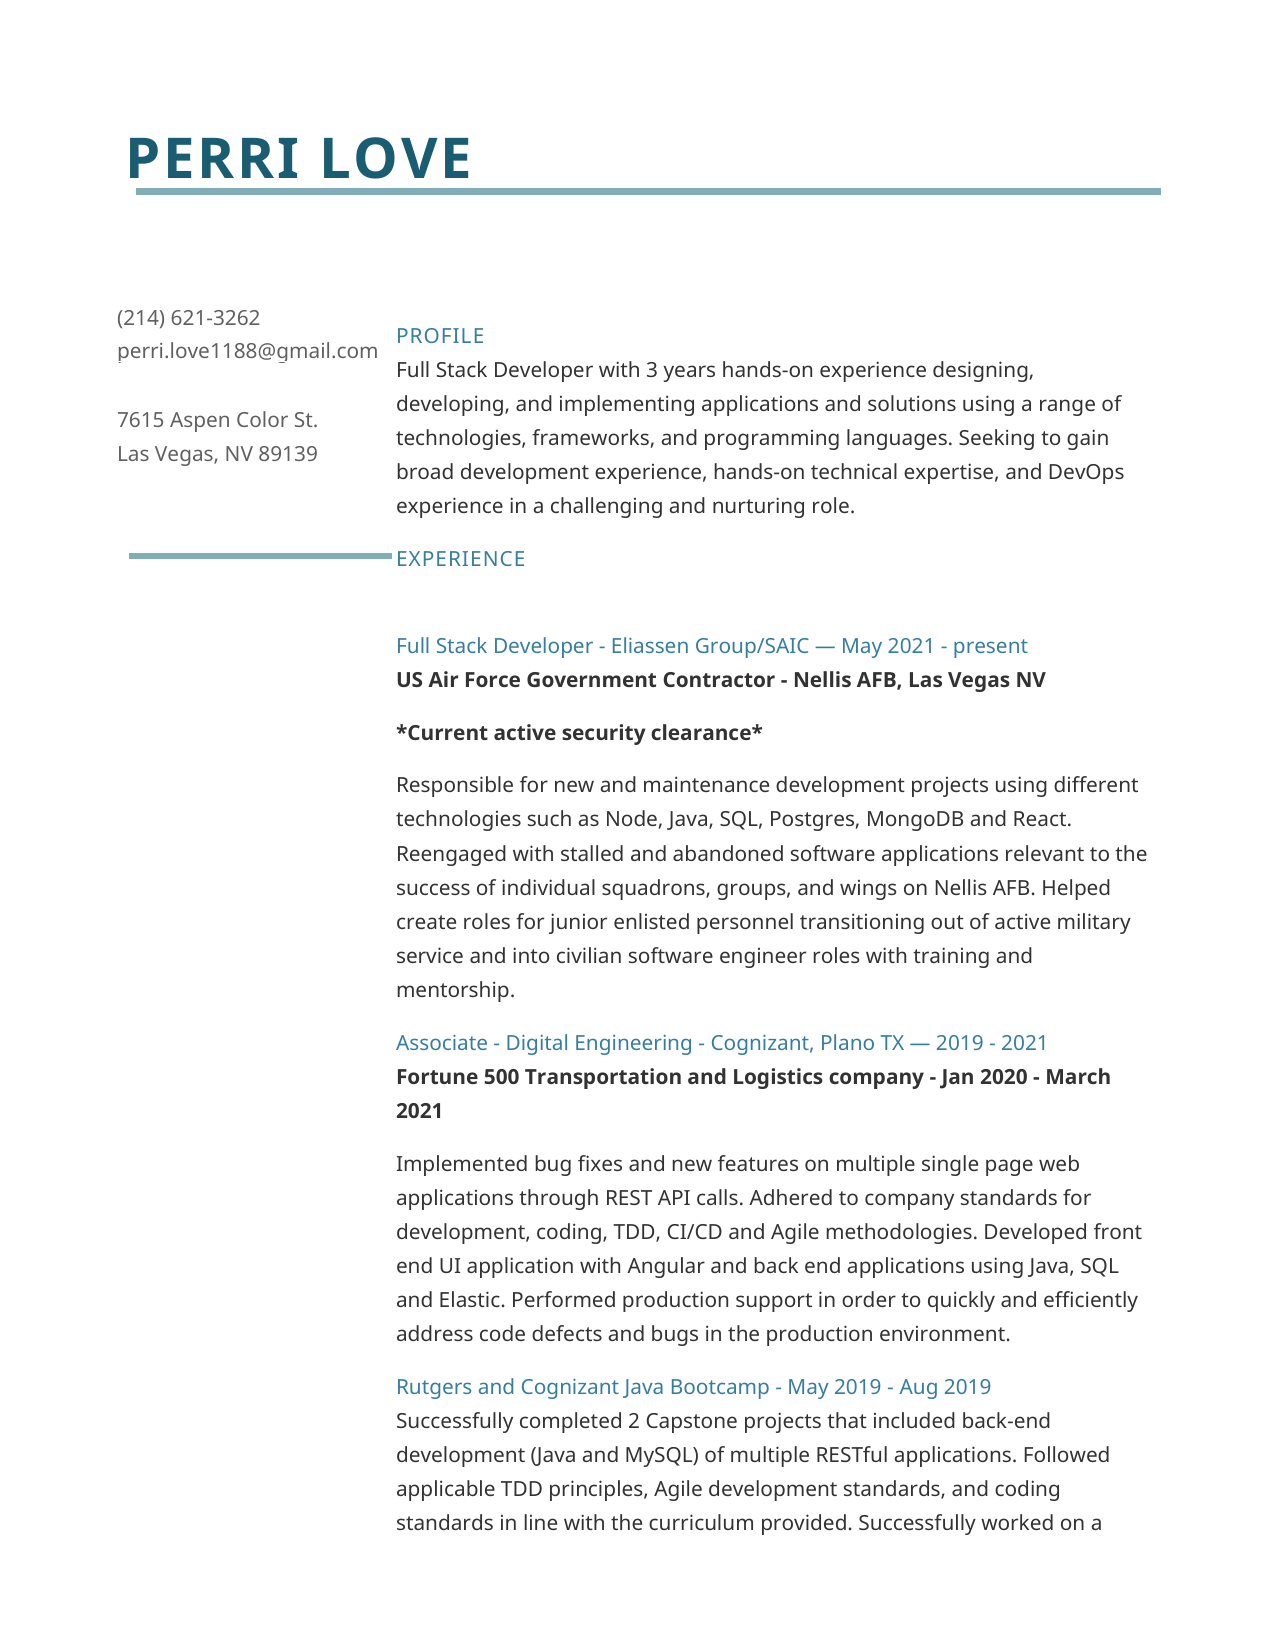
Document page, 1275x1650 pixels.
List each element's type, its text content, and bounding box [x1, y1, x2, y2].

text *Current active security clearance* [396, 718, 1150, 746]
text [396, 1406, 1150, 1536]
text Implemented bug fixes and new features on multiple single page web applications through REST API calls. Adhered to company standards for development, coding, TDD, CI/CD and Agile methodologies. Developed front end UI application with Angular and back end applications using Java, SQL and Elastic. Performed production support in order to quickly and efficiently address code defects and bugs in the production environment. [396, 1149, 1150, 1347]
text Fortune 500 Transportation and Logistics company - Jan 2020 - March 2021 [396, 1062, 1150, 1124]
subtitle Profile [396, 321, 1150, 349]
subtitle Full Stack Developer - Eliassen Group/SAIC — May 2021 - present [396, 631, 1150, 659]
text Responsible for new and maintenance development projects using different technologies such as Node, Java, SQL, Postgres, MongoDB and React. Reengaged with stalled and abandoned software applications relevant to the success of individual squadrons, groups, and wings on Nellis AFB. Helped create roles for junior enlisted personnel transitioning out of active military service and into civilian software engineer roles with training and mentorship. [396, 771, 1150, 1003]
subtitle Associate - Digital Engineering - Cognizant, Plano TX — 2019 - 2021 [396, 1028, 1150, 1056]
subtitle Experience [396, 544, 1150, 572]
text US Air Force Government Contractor - Nellis AFB, Las Vegas NV [396, 665, 1150, 693]
text Full Stack Developer with 3 years hands-on experience designing, developing, and implementing applications and solutions using a range of technologies, frameworks, and programming languages. Seeking to gain broad development experience, hands-on technical expertise, and DevOps experience in a challenging and nurturing role. [396, 355, 1150, 519]
subtitle Rutgers and Cognizant Java Bootcamp - May 2019 - Aug 2019 [396, 1372, 1150, 1400]
